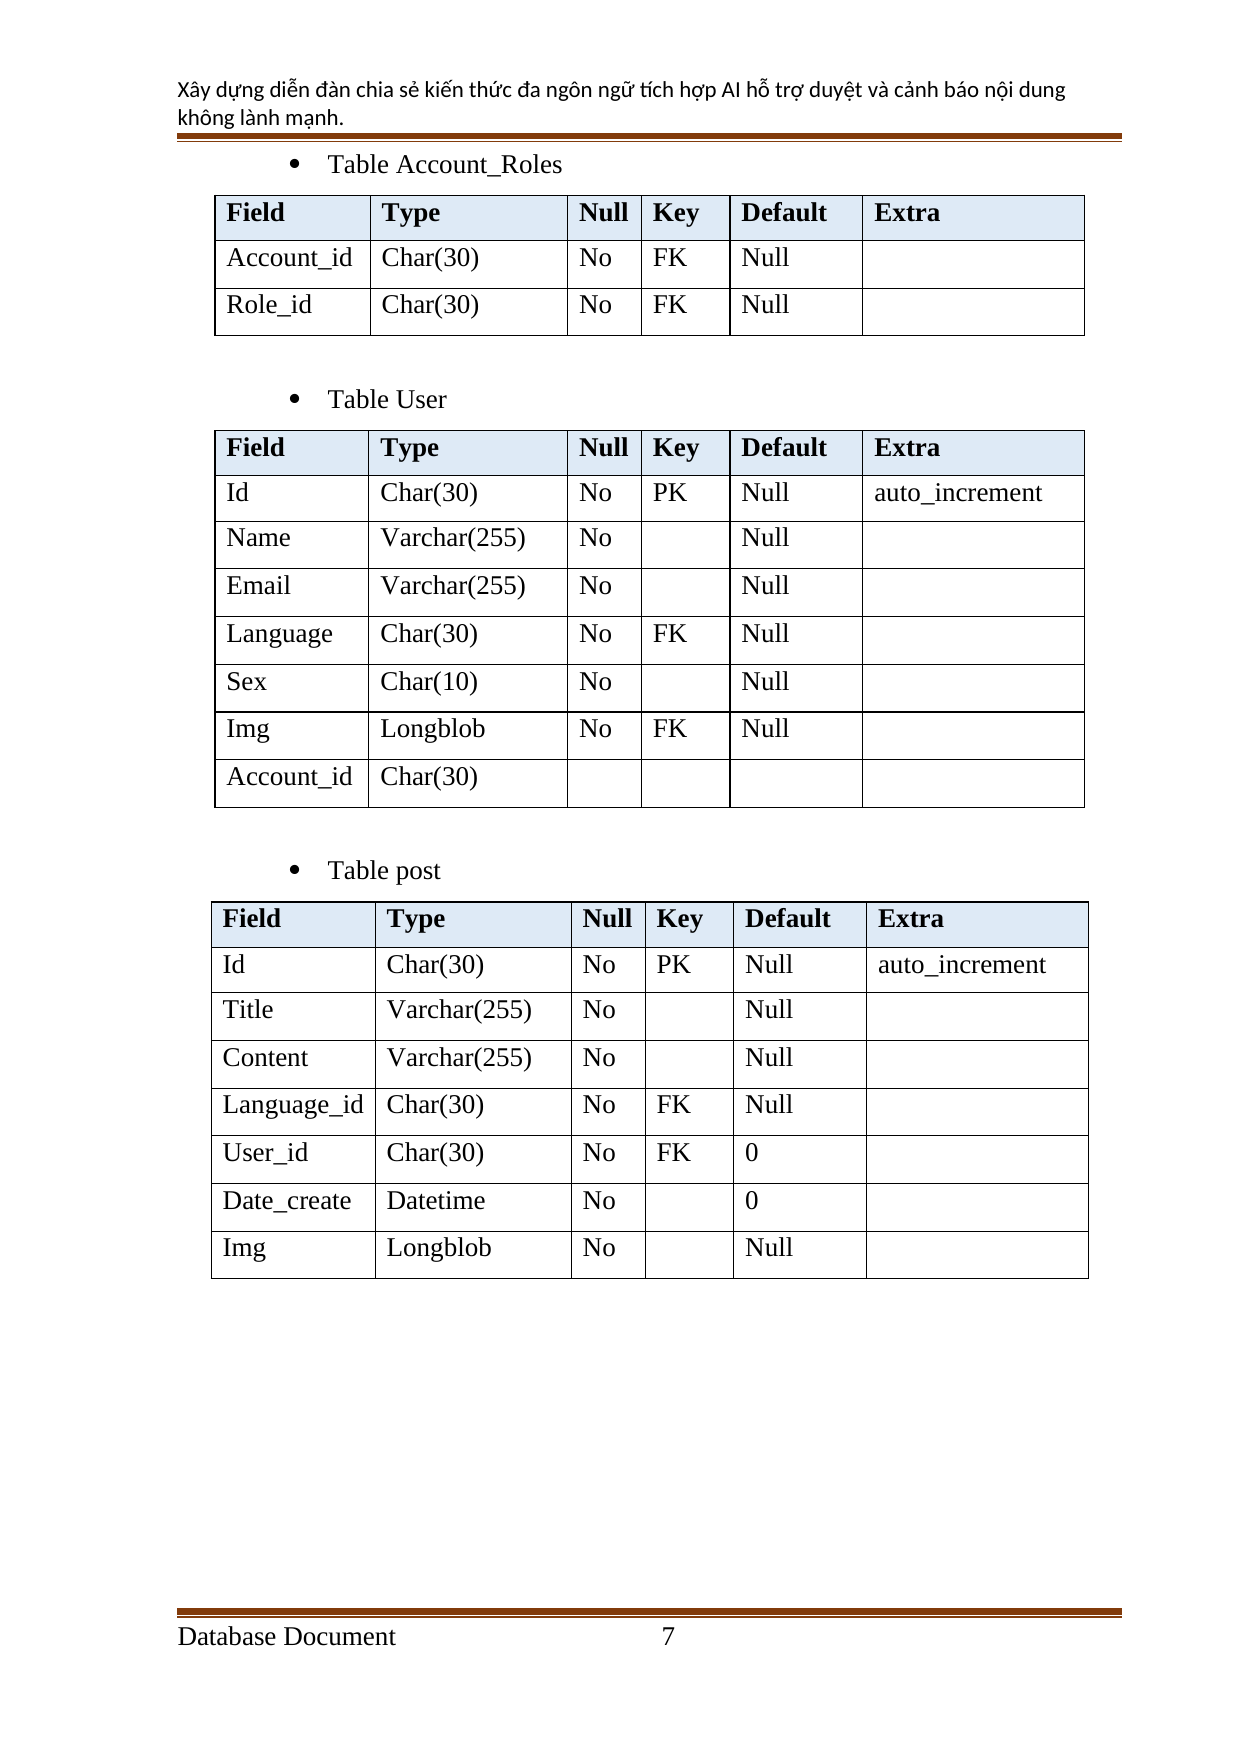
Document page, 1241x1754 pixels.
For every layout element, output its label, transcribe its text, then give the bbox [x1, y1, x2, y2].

table_cell No [568, 289, 641, 335]
table_cell Datetime [376, 1184, 571, 1231]
table_cell [867, 993, 1088, 1040]
table_cell Title [212, 993, 375, 1040]
table_cell Char(30) [376, 948, 571, 992]
table_header Extra [863, 196, 1084, 240]
table_cell [863, 665, 1084, 711]
table_cell Char(30) [369, 617, 567, 664]
list Table User [290, 383, 1122, 414]
table_header Default [731, 196, 862, 240]
table_cell Img [212, 1232, 375, 1278]
table_cell Null [731, 522, 862, 568]
table_cell [863, 522, 1084, 568]
table_header Type [376, 903, 571, 947]
table_cell [568, 760, 641, 807]
table_cell FK [642, 617, 729, 664]
table_cell auto_increment [867, 948, 1088, 992]
table_cell Longblob [369, 713, 567, 759]
table_cell [642, 569, 729, 616]
table_cell Varchar(255) [369, 569, 567, 616]
table_cell Language [216, 617, 368, 664]
table_cell [863, 713, 1084, 759]
table_cell auto_increment [863, 476, 1084, 521]
table_cell Email [216, 569, 368, 616]
table_cell [642, 760, 729, 807]
table_header Default [731, 431, 862, 475]
table_cell No [572, 1089, 645, 1135]
table_cell [642, 522, 729, 568]
table_cell No [568, 617, 641, 664]
table_cell Null [731, 665, 862, 711]
table_cell Img [216, 713, 368, 759]
table_cell [867, 1232, 1088, 1278]
table_cell Id [216, 476, 368, 521]
table_cell Null [731, 617, 862, 664]
table_cell [863, 569, 1084, 616]
table_cell Language_id [212, 1089, 375, 1135]
table_cell Null [731, 569, 862, 616]
table_cell FK [642, 713, 729, 759]
table_header Key [642, 431, 729, 475]
table_cell [646, 1232, 733, 1278]
table_cell FK [642, 289, 729, 335]
table_cell [731, 760, 862, 807]
table_cell No [572, 1184, 645, 1231]
table_cell No [572, 993, 645, 1040]
table_cell No [572, 1136, 645, 1183]
table_cell [867, 1136, 1088, 1183]
table_header Extra [863, 431, 1084, 475]
table_cell Id [212, 948, 375, 992]
table_cell No [568, 569, 641, 616]
table_cell Account_id [216, 760, 368, 807]
table_cell [863, 760, 1084, 807]
table_cell [867, 1089, 1088, 1135]
table_cell Null [731, 289, 862, 335]
table_header Type [369, 431, 567, 475]
table_header Key [642, 196, 729, 240]
table_cell Varchar(255) [369, 522, 567, 568]
table_cell 0 [734, 1184, 866, 1231]
table_cell No [568, 476, 641, 521]
table_cell [646, 993, 733, 1040]
table_cell [642, 665, 729, 711]
table_cell Char(10) [369, 665, 567, 711]
table_cell FK [646, 1136, 733, 1183]
table_cell Role_id [216, 289, 370, 335]
table_cell PK [646, 948, 733, 992]
table_cell FK [642, 241, 729, 288]
table_cell Null [734, 1041, 866, 1087]
table_cell Varchar(255) [376, 993, 571, 1040]
table_cell Varchar(255) [376, 1041, 571, 1087]
table_cell Char(30) [371, 289, 567, 335]
table_header Null [572, 903, 645, 947]
table_cell Null [734, 948, 866, 992]
table_cell Null [731, 241, 862, 288]
table_cell PK [642, 476, 729, 521]
table_cell Char(30) [369, 476, 567, 521]
table_cell No [568, 522, 641, 568]
table_cell Char(30) [376, 1089, 571, 1135]
table_header Field [216, 431, 368, 475]
table_header Field [212, 903, 375, 947]
table_cell [867, 1041, 1088, 1087]
list Table Account_Roles [290, 148, 1122, 179]
table_cell [863, 289, 1084, 335]
table_cell Null [734, 1089, 866, 1135]
table_cell Content [212, 1041, 375, 1087]
table_header Key [646, 903, 733, 947]
table_cell [646, 1184, 733, 1231]
table_cell Null [731, 713, 862, 759]
list Table post [290, 854, 1122, 886]
table_cell No [572, 1232, 645, 1278]
table_cell FK [646, 1089, 733, 1135]
table_cell Longblob [376, 1232, 571, 1278]
table_cell Sex [216, 665, 368, 711]
table_header Extra [867, 903, 1088, 947]
table_cell [863, 241, 1084, 288]
table_cell Null [731, 476, 862, 521]
table_cell Char(30) [376, 1136, 571, 1183]
table_cell 0 [734, 1136, 866, 1183]
table_cell [863, 617, 1084, 664]
table_cell Char(30) [369, 760, 567, 807]
table_cell [646, 1041, 733, 1087]
table_cell Null [734, 1232, 866, 1278]
table_header Null [568, 431, 641, 475]
table_cell No [568, 665, 641, 711]
table_header Null [568, 196, 641, 240]
table_header Type [371, 196, 567, 240]
table_cell No [572, 1041, 645, 1087]
table_cell Null [734, 993, 866, 1040]
table_cell No [568, 241, 641, 288]
table_cell User_id [212, 1136, 375, 1183]
table_cell No [572, 948, 645, 992]
table_cell No [568, 713, 641, 759]
table_header Default [734, 903, 866, 947]
table_cell Account_id [216, 241, 370, 288]
table_cell Name [216, 522, 368, 568]
table_cell Char(30) [371, 241, 567, 288]
table_cell [867, 1184, 1088, 1231]
table_cell Date_create [212, 1184, 375, 1231]
table_header Field [216, 196, 370, 240]
